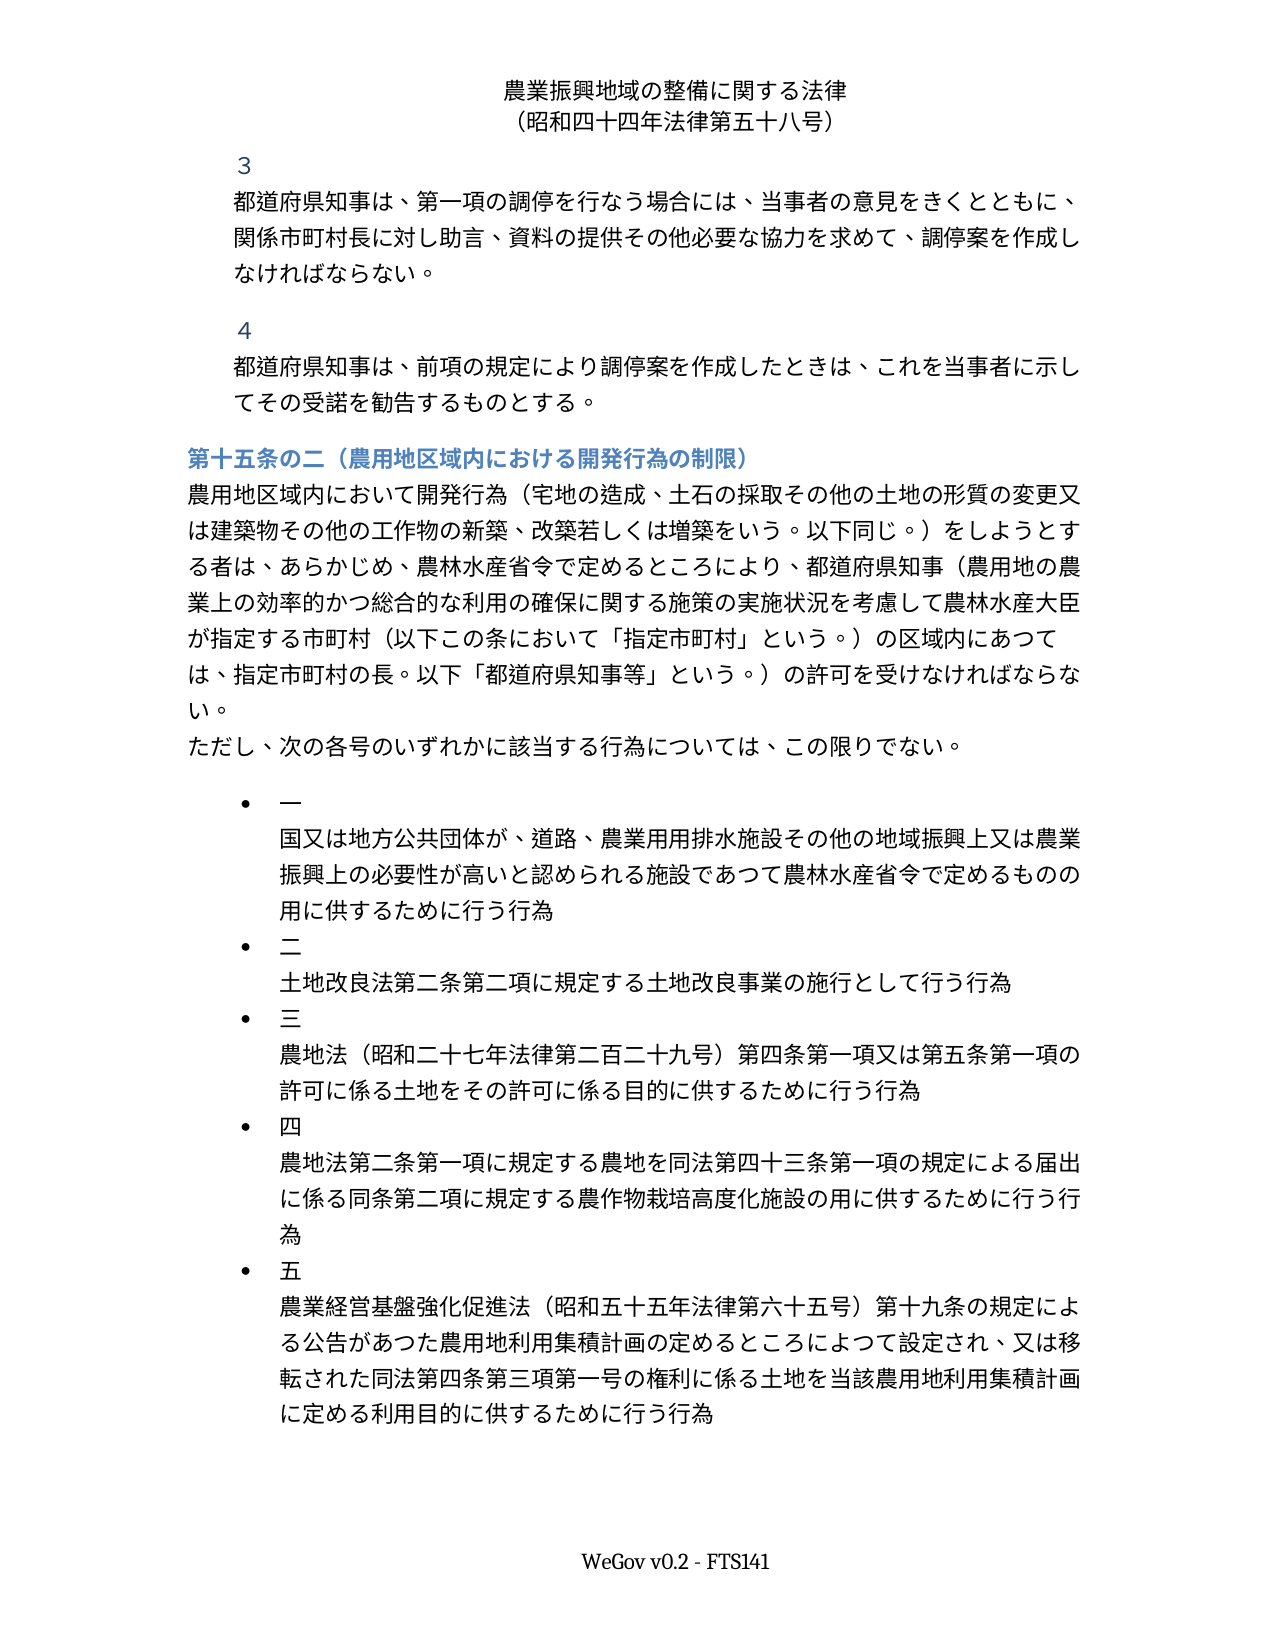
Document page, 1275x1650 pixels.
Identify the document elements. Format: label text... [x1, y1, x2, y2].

text 農用地区域内において開発行為（宅地の造成、土石の採取その他の土地の形質の変更又は建築物その他の工作物の新築、改築若しくは増築をいう。以下同じ。）をしようとする者は、あらかじめ、農林水産省令で定めるところにより、都道府県知事（農用地の農業上の効率的かつ総合的な利用の確保に関する施策の実施状況を考慮して農林水産大臣が指定する市町村（以下この条において「指定市町村」という。）の区域内にあつては、指定市町村の長。以下「都道府県知事等」という。）の許可を受けなければならない。 ただし、次の各号のいずれかに該当する行為については、この限りでない。 [187, 479, 1087, 762]
text 都道府県知事は、第一項の調停を行なう場合には、当事者の意見をきくとともに、関係市町村長に対し助言、資料の提供その他必要な協力を求めて、調停案を作成しなければならない。 [233, 186, 1087, 289]
list 二 土地改良法第二条第二項に規定する土地改良事業の施行として行う行為 [242, 931, 1087, 998]
list 四 農地法第二条第一項に規定する農地を同法第四十三条第一項の規定による届出に係る同条第二項に規定する農作物栽培高度化施設の用に供するために行う行為 [242, 1111, 1087, 1250]
subtitle ４ [233, 314, 1087, 346]
list 五 農業経営基盤強化促進法（昭和五十五年法律第六十五号）第十九条の規定による公告があつた農用地利用集積計画の定めるところによつて設定され、又は移転された同法第四条第三項第一号の権利に係る土地を当該農用地利用集積計画に定める利用目的に供するために行う行為 [242, 1255, 1087, 1430]
subtitle ３ [233, 150, 1087, 181]
subtitle 第十五条の二（農用地区域内における開発行為の制限） [187, 443, 1087, 474]
list 一 国又は地方公共団体が、道路、農業用用排水施設その他の地域振興上又は農業振興上の必要性が高いと認められる施設であつて農林水産省令で定めるものの用に供するために行う行為 [242, 787, 1087, 927]
text 都道府県知事は、前項の規定により調停案を作成したときは、これを当事者に示してその受諾を勧告するものとする。 [233, 351, 1087, 418]
list 三 農地法（昭和二十七年法律第二百二十九号）第四条第一項又は第五条第一項の許可に係る土地をその許可に係る目的に供するために行う行為 [242, 1003, 1087, 1106]
